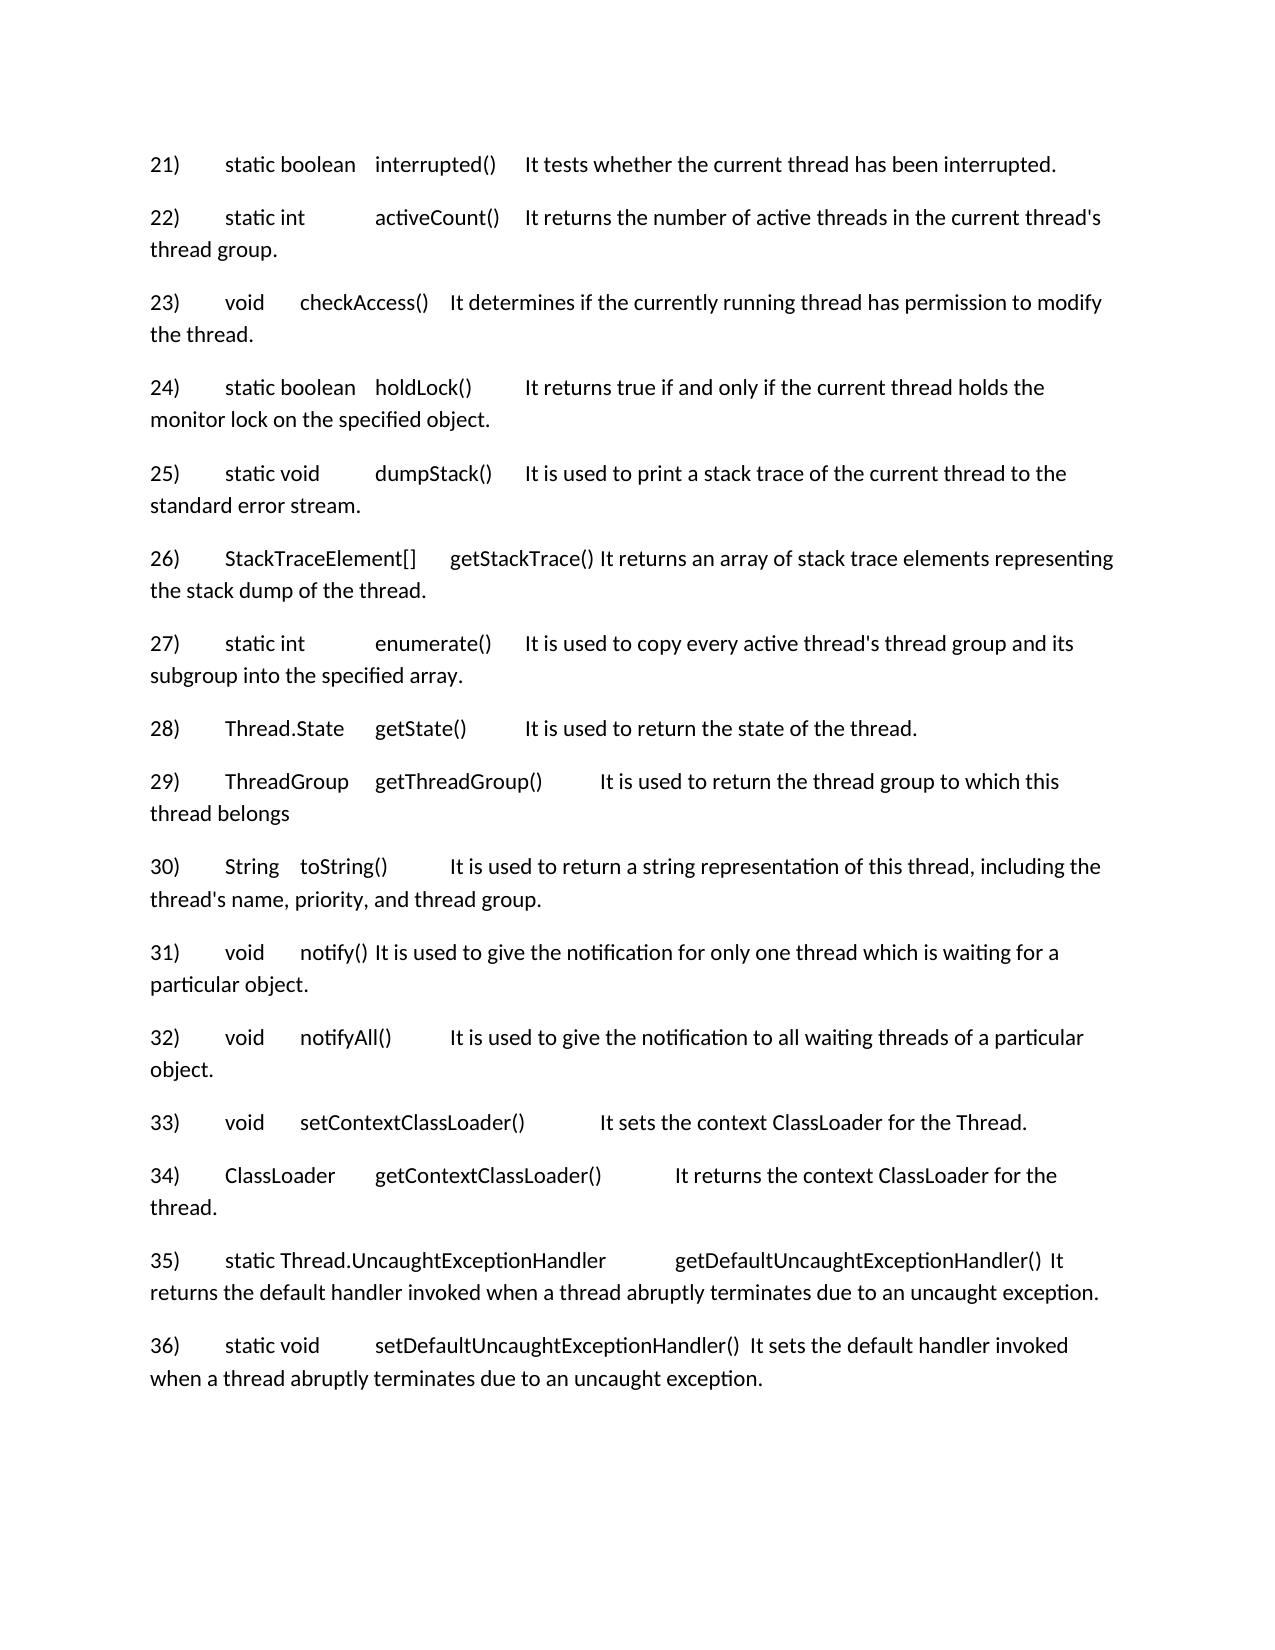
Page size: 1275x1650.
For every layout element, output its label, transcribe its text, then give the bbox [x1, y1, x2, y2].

text 29) ThreadGroup getThreadGroup() It is used to return the thread group to which this thread belongs [150, 767, 1125, 827]
text 33) void setContextClassLoader() It sets the context ClassLoader for the Thread. [150, 1108, 1125, 1136]
text 21) static boolean interrupted() It tests whether the current thread has been interrupted. [150, 150, 1125, 178]
text 26) StackTraceElement[] getStackTrace() It returns an array of stack trace elements representing the stack dump of the thread. [150, 544, 1125, 604]
text 31) void notify() It is used to give the notification for only one thread which is waiting for a particular object. [150, 938, 1125, 998]
text 25) static void dumpStack() It is used to print a stack trace of the current thread to the standard error stream. [150, 459, 1125, 519]
text 23) void checkAccess() It determines if the currently running thread has permission to modify the thread. [150, 288, 1125, 348]
text 22) static int activeCount() It returns the number of active threads in the current thread's thread group. [150, 203, 1125, 263]
text 28) Thread.State getState() It is used to return the state of the thread. [150, 714, 1125, 742]
text 24) static boolean holdLock() It returns true if and only if the current thread holds the monitor lock on the specified object. [150, 373, 1125, 434]
text 32) void notifyAll() It is used to give the notification to all waiting threads of a particular object. [150, 1023, 1125, 1083]
text 30) String toString() It is used to return a string representation of this thread, including the thread's name, priority, and thread group. [150, 852, 1125, 913]
text 36) static void setDefaultUncaughtExceptionHandler() It sets the default handler invoked when a thread abruptly terminates due to an uncaught exception. [150, 1332, 1125, 1392]
text 34) ClassLoader getContextClassLoader() It returns the context ClassLoader for the thread. [150, 1161, 1125, 1221]
text 27) static int enumerate() It is used to copy every active thread's thread group and its subgroup into the specified array. [150, 629, 1125, 689]
text 35) static Thread.UncaughtExceptionHandler getDefaultUncaughtExceptionHandler() It returns the default handler invoked when a thread abruptly terminates due to an uncaught exception. [150, 1246, 1125, 1307]
